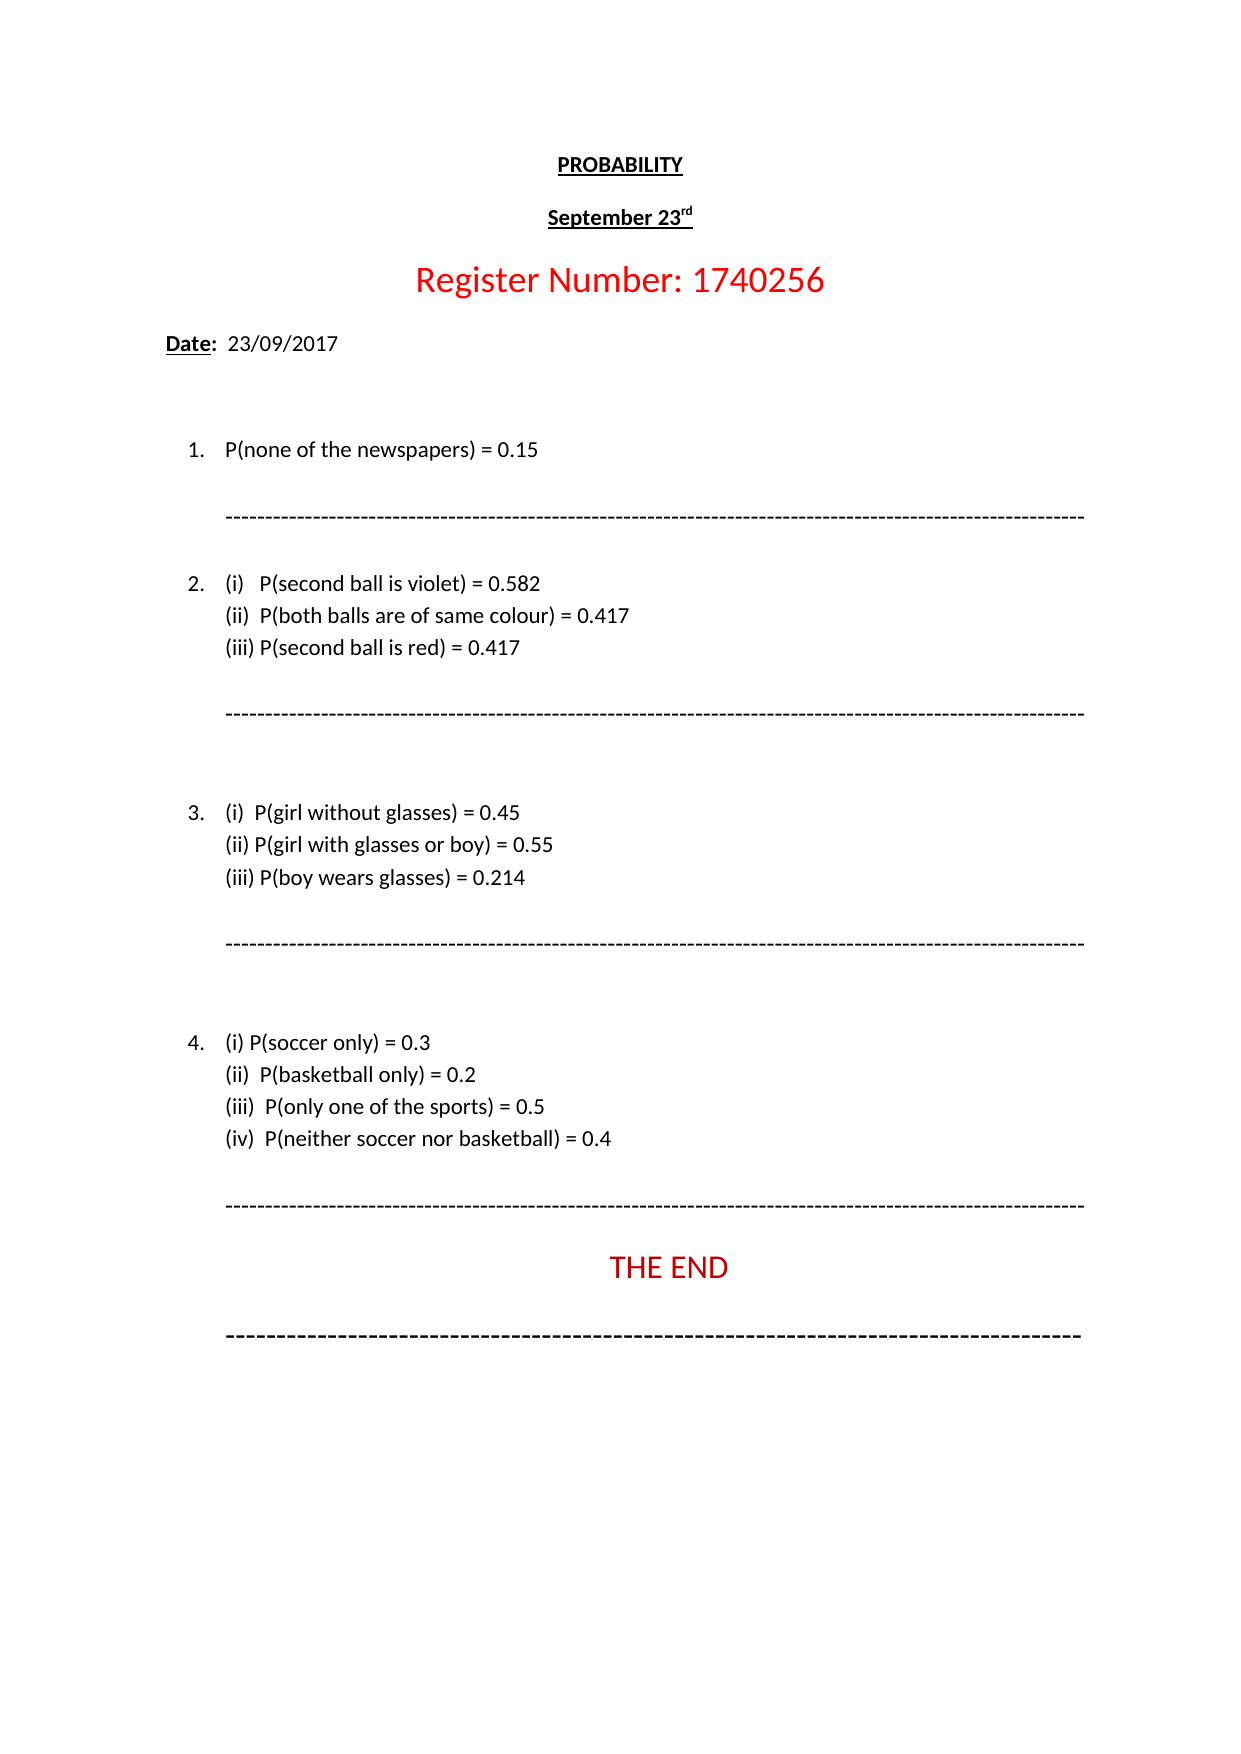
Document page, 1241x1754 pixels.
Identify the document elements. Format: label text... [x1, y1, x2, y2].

text THE END [150, 1246, 1090, 1287]
list (i) P(soccer only) = 0.3 (ii) P(basketball only) = 0.2 (iii) P(only one of the sports) = 0.5 (iv) P(neither soccer nor basketball) = 0.4 [187, 1028, 1090, 1152]
list ------------------------------------------------------------------------------------ [225, 1314, 1090, 1354]
list ------------------------------------------------------------------------------------------------------------ [225, 1189, 1090, 1221]
list ------------------------------------------------------------------------------------------------------------ [225, 927, 1090, 959]
text Register Number: 1740256 [150, 256, 1090, 302]
text PROBABILITY [150, 150, 1090, 178]
list (i) P(girl without glasses) = 0.45 (ii) P(girl with glasses or boy) = 0.55 (iii) P(boy wears glasses) = 0.214 [187, 798, 1090, 891]
list ------------------------------------------------------------------------------------------------------------ [225, 500, 1090, 532]
list (i) P(second ball is violet) = 0.582 (ii) P(both balls are of same colour) = 0.417 (iii) P(second ball is red) = 0.417 [187, 569, 1090, 661]
text September 23rd [150, 203, 1090, 231]
list ------------------------------------------------------------------------------------------------------------ [225, 697, 1090, 729]
list P(none of the newspapers) = 0.15 [187, 436, 1090, 464]
text Date: 23/09/2017 [150, 329, 1090, 358]
